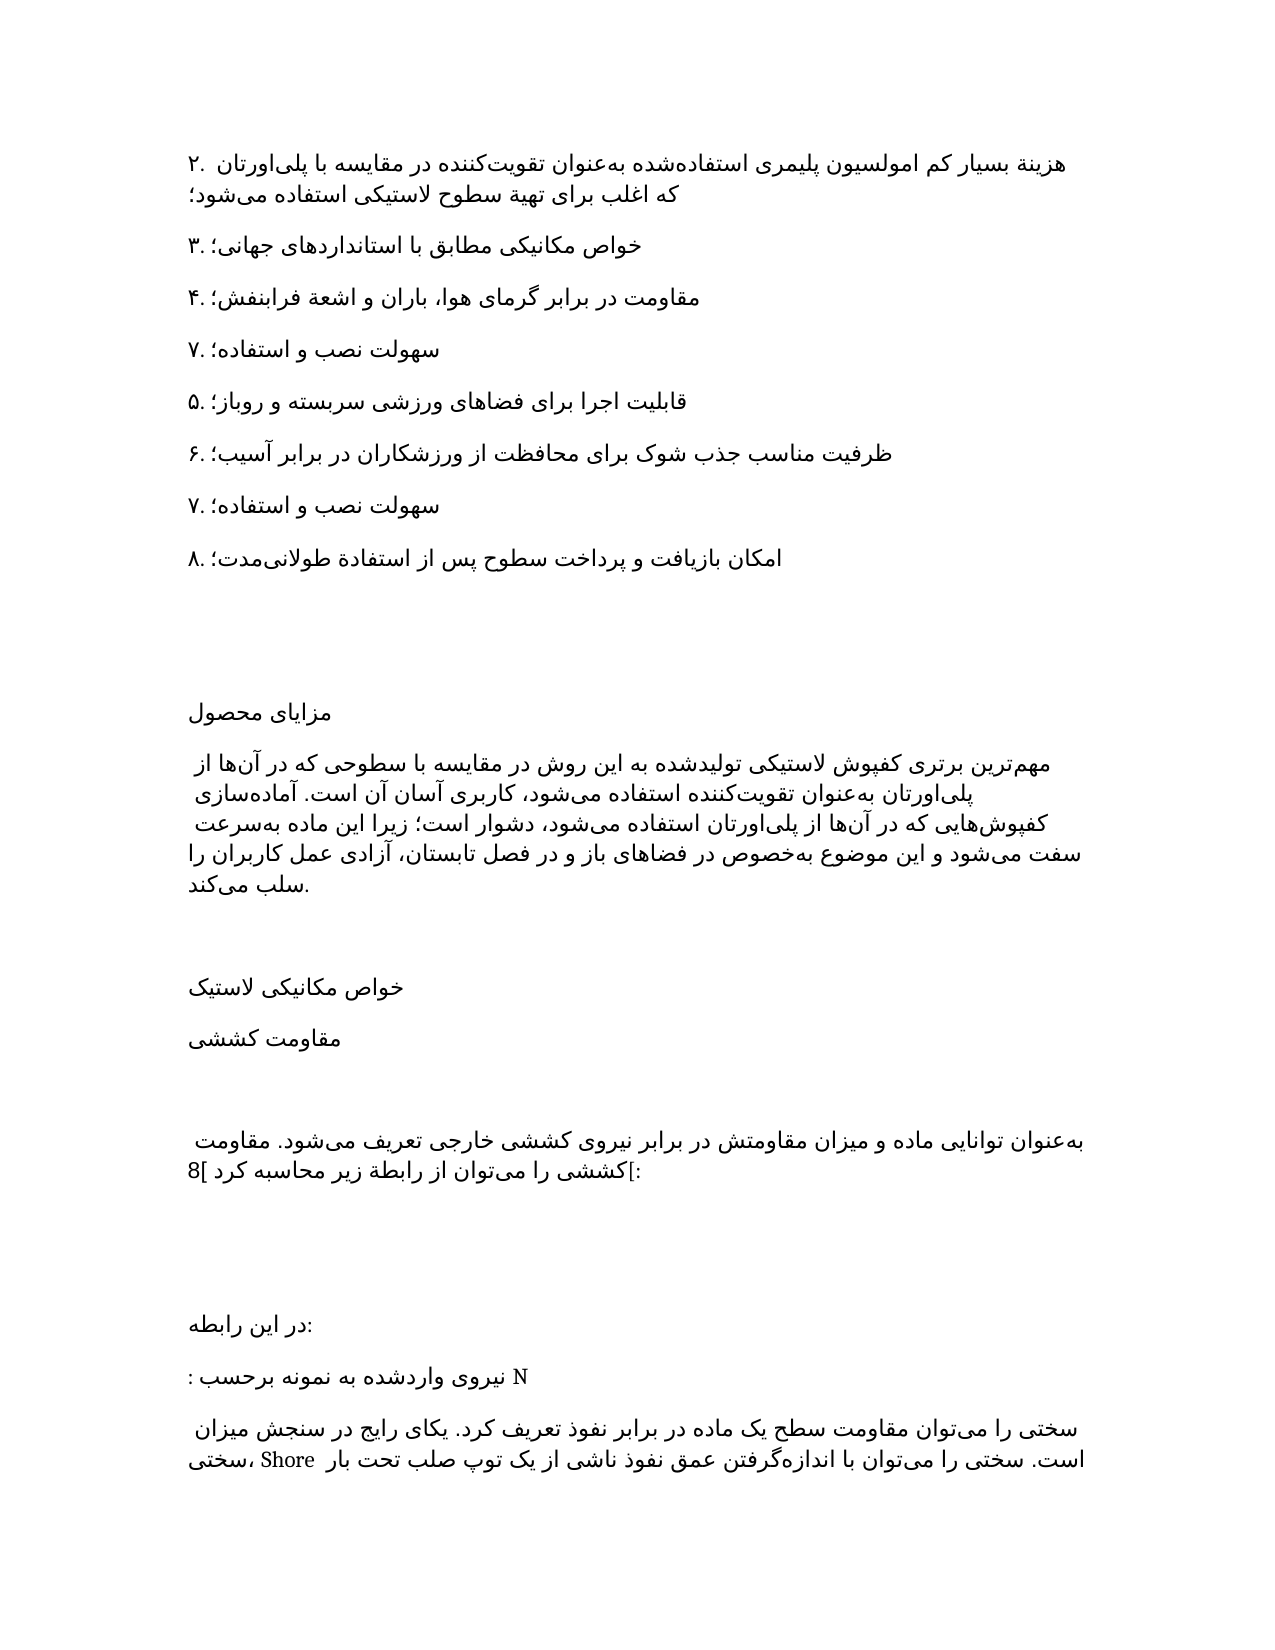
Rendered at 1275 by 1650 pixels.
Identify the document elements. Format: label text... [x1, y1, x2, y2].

text مزایای محصول [187, 699, 1087, 725]
text به‌عنوان توانایی ماده و میزان مقاومتش در برابر نیروی کششی خارجی تعریف می‌شود. مقاومت کششی را می‌توان از رابطة زیر محاسبه کرد ]8[: [187, 1127, 1087, 1184]
text : نیروی واردشده به نمونه برحسب N [187, 1363, 1087, 1391]
text ۸. امکان بازیافت و پرداخت سطوح پس از استفادة طولانی‌مدت؛ [187, 544, 1087, 572]
text ۷. سهولت نصب و استفاده؛ [187, 336, 1087, 363]
text ۴. مقاومت در برابر گرمای هوا، باران و اشعة فرابنفش؛ [187, 284, 1087, 311]
text مهم‌ترین برتری کفپوش لاستیکی تولید‌شده به این روش در مقایسه با سطوحی که در آن‌ها از پلی‌اورتان به‌عنوان تقویت‌کننده استفاده می‌شود، کاربری آسان آن است. آماده‌سازی کفپوش‌هایی که در آن‌ها از پلی‌اورتان استفاده می‌شود، دشوار است؛ زیرا این ماده به‌سرعت سفت می‌شود و این موضوع به‌خصوص در فضاهای باز و در فصل تابستان، آزادی عمل کاربران را سلب می‌کند. [187, 750, 1087, 898]
text در این رابطه: [187, 1311, 1087, 1338]
text ۷. سهولت نصب و استفاده؛ [187, 492, 1087, 520]
text مقاومت کششی [187, 1025, 1087, 1051]
text ۲. هزینة بسیار کم امولسیون پلیمری استفاده‌شده به‌عنوان تقویت‌کننده در مقایسه با پلی‌اورتان که اغلب برای تهیة سطوح لاستیکی استفاده می‌شود؛ [187, 150, 1087, 207]
text ۵. قابلیت اجرا برای فضاهای ورزشی سربسته و روباز؛ [187, 388, 1087, 416]
text ۶. ظرفیت مناسب جذب شوک برای محافظت از ورزشکاران در برابر آسیب؛ [187, 440, 1087, 468]
text ۳. خواص مکانیکی مطابق با استانداردهای جهانی؛ [187, 232, 1087, 259]
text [187, 1415, 1087, 1473]
text خواص مکانیکی لاستیک [187, 974, 1087, 1000]
